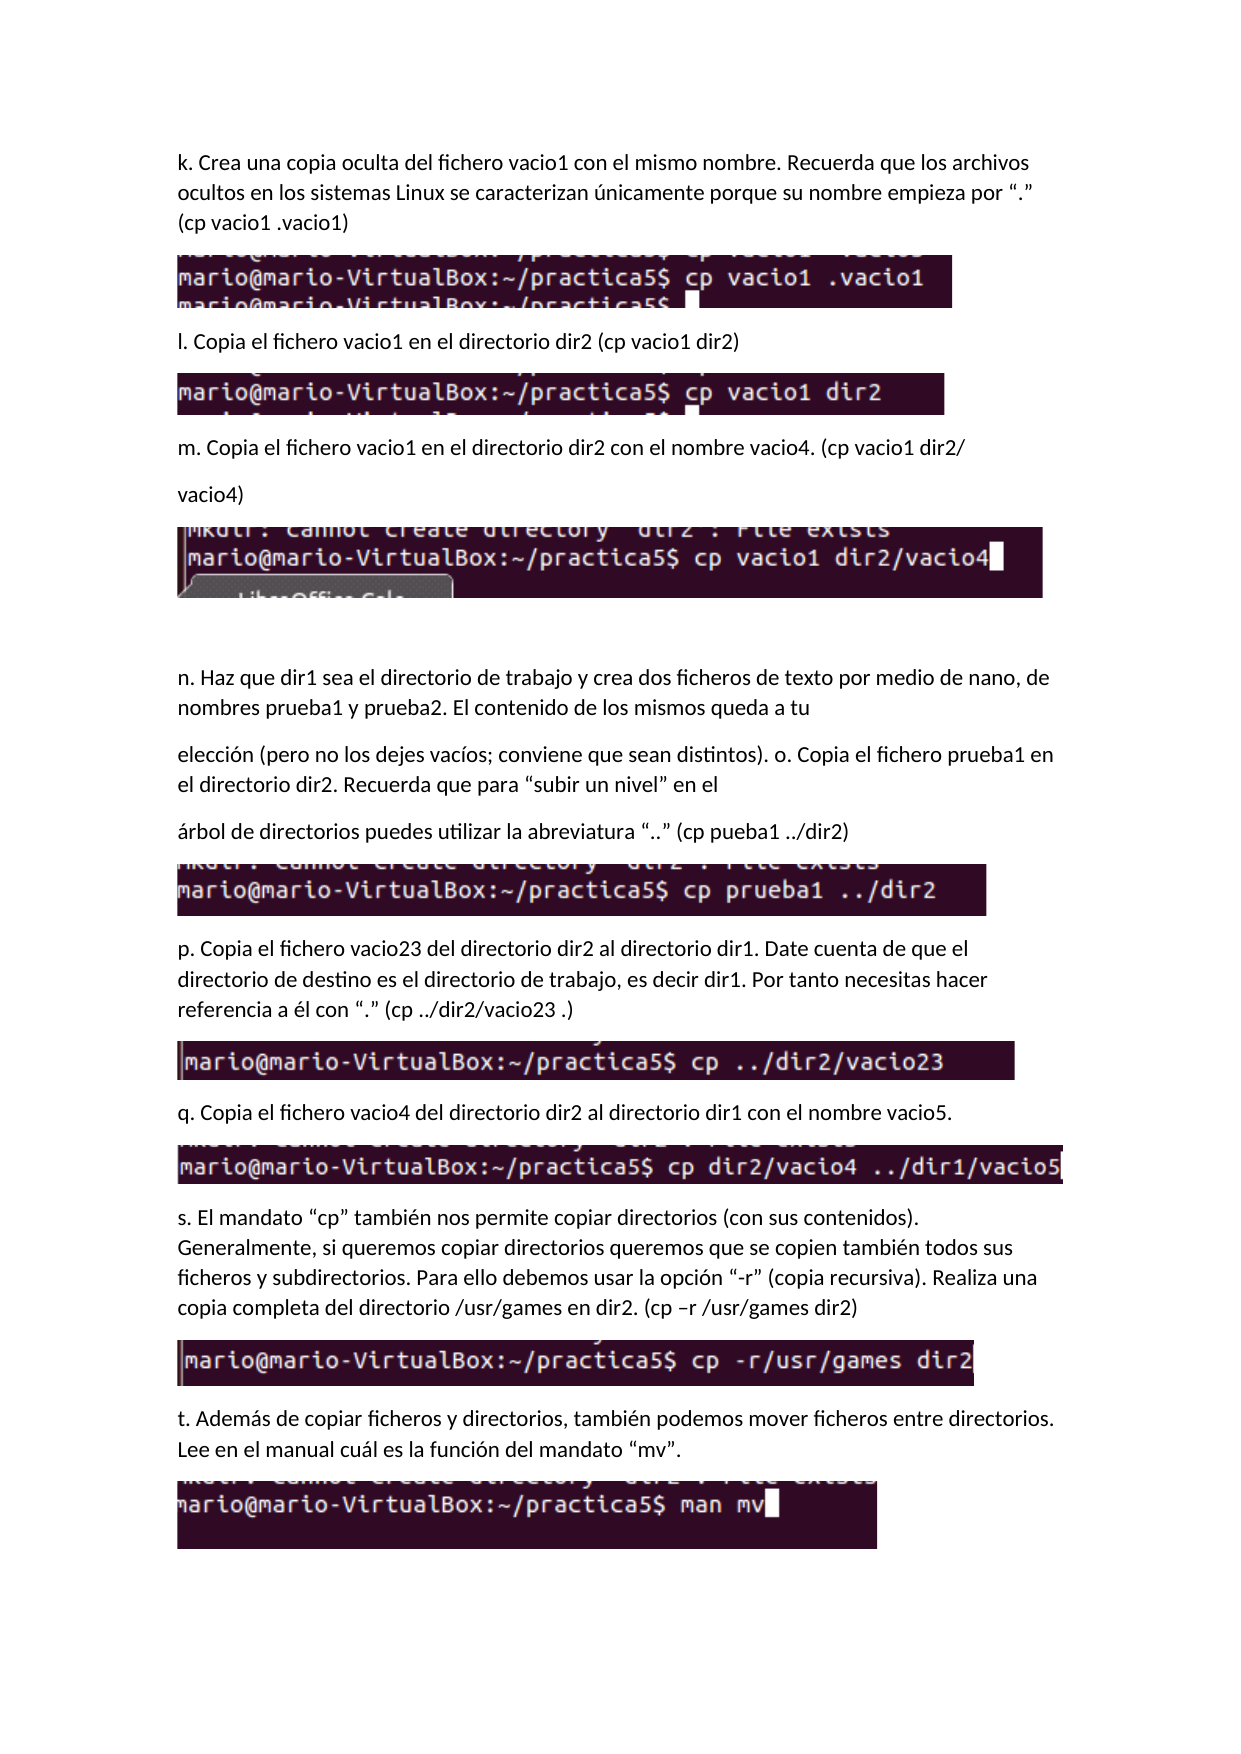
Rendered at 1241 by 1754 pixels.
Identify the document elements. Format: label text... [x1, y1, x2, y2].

picture [177, 1481, 878, 1549]
picture [177, 255, 953, 308]
text elección (pero no los dejes vacíos; conviene que sean distintos). o. Copia el fichero prueba1 en el directorio dir2. Recuerda que para “subir un nivel” en el [177, 740, 1063, 798]
picture [177, 527, 1043, 598]
text t. Además de copiar ficheros y directorios, también podemos mover ficheros entre directorios. Lee en el manual cuál es la función del mandato “mv”. [177, 1404, 1063, 1463]
text árbol de directorios puedes utilizar la abreviatura “..” (cp pueba1 ../dir2) [177, 817, 1063, 845]
picture [177, 1041, 1015, 1080]
text l. Copia el fichero vacio1 en el directorio dir2 (cp vacio1 dir2) [177, 327, 1063, 355]
picture [177, 1145, 1063, 1184]
text n. Haz que dir1 sea el directorio de trabajo y crea dos ficheros de texto por medio de nano, de nombres prueba1 y prueba2. El contenido de los mismos queda a tu [177, 663, 1063, 721]
picture [177, 864, 987, 916]
text k. Crea una copia oculta del fichero vacio1 con el mismo nombre. Recuerda que los archivos ocultos en los sistemas Linux se caracterizan únicamente porque su nombre empieza por “.” (cp vacio1 .vacio1) [177, 148, 1063, 236]
text s. El mandato “cp” también nos permite copiar directorios (con sus contenidos). Generalmente, si queremos copiar directorios queremos que se copien también todos sus ficheros y subdirectorios. Para ello debemos usar la opción “-r” (copia recursiva). Realiza una copia completa del directorio /usr/games en dir2. (cp –r /usr/games dir2) [177, 1203, 1063, 1322]
text q. Copia el fichero vacio4 del directorio dir2 al directorio dir1 con el nombre vacio5. [177, 1098, 1063, 1126]
text m. Copia el fichero vacio1 en el directorio dir2 con el nombre vacio4. (cp vacio1 dir2/ [177, 433, 1063, 461]
picture [177, 373, 945, 415]
text vacio4) [177, 480, 1063, 508]
picture [177, 1340, 974, 1386]
text p. Copia el fichero vacio23 del directorio dir2 al directorio dir1. Date cuenta de que el directorio de destino es el directorio de trabajo, es decir dir1. Por tanto necesitas hacer referencia a él con “.” (cp ../dir2/vacio23 .) [177, 934, 1063, 1023]
